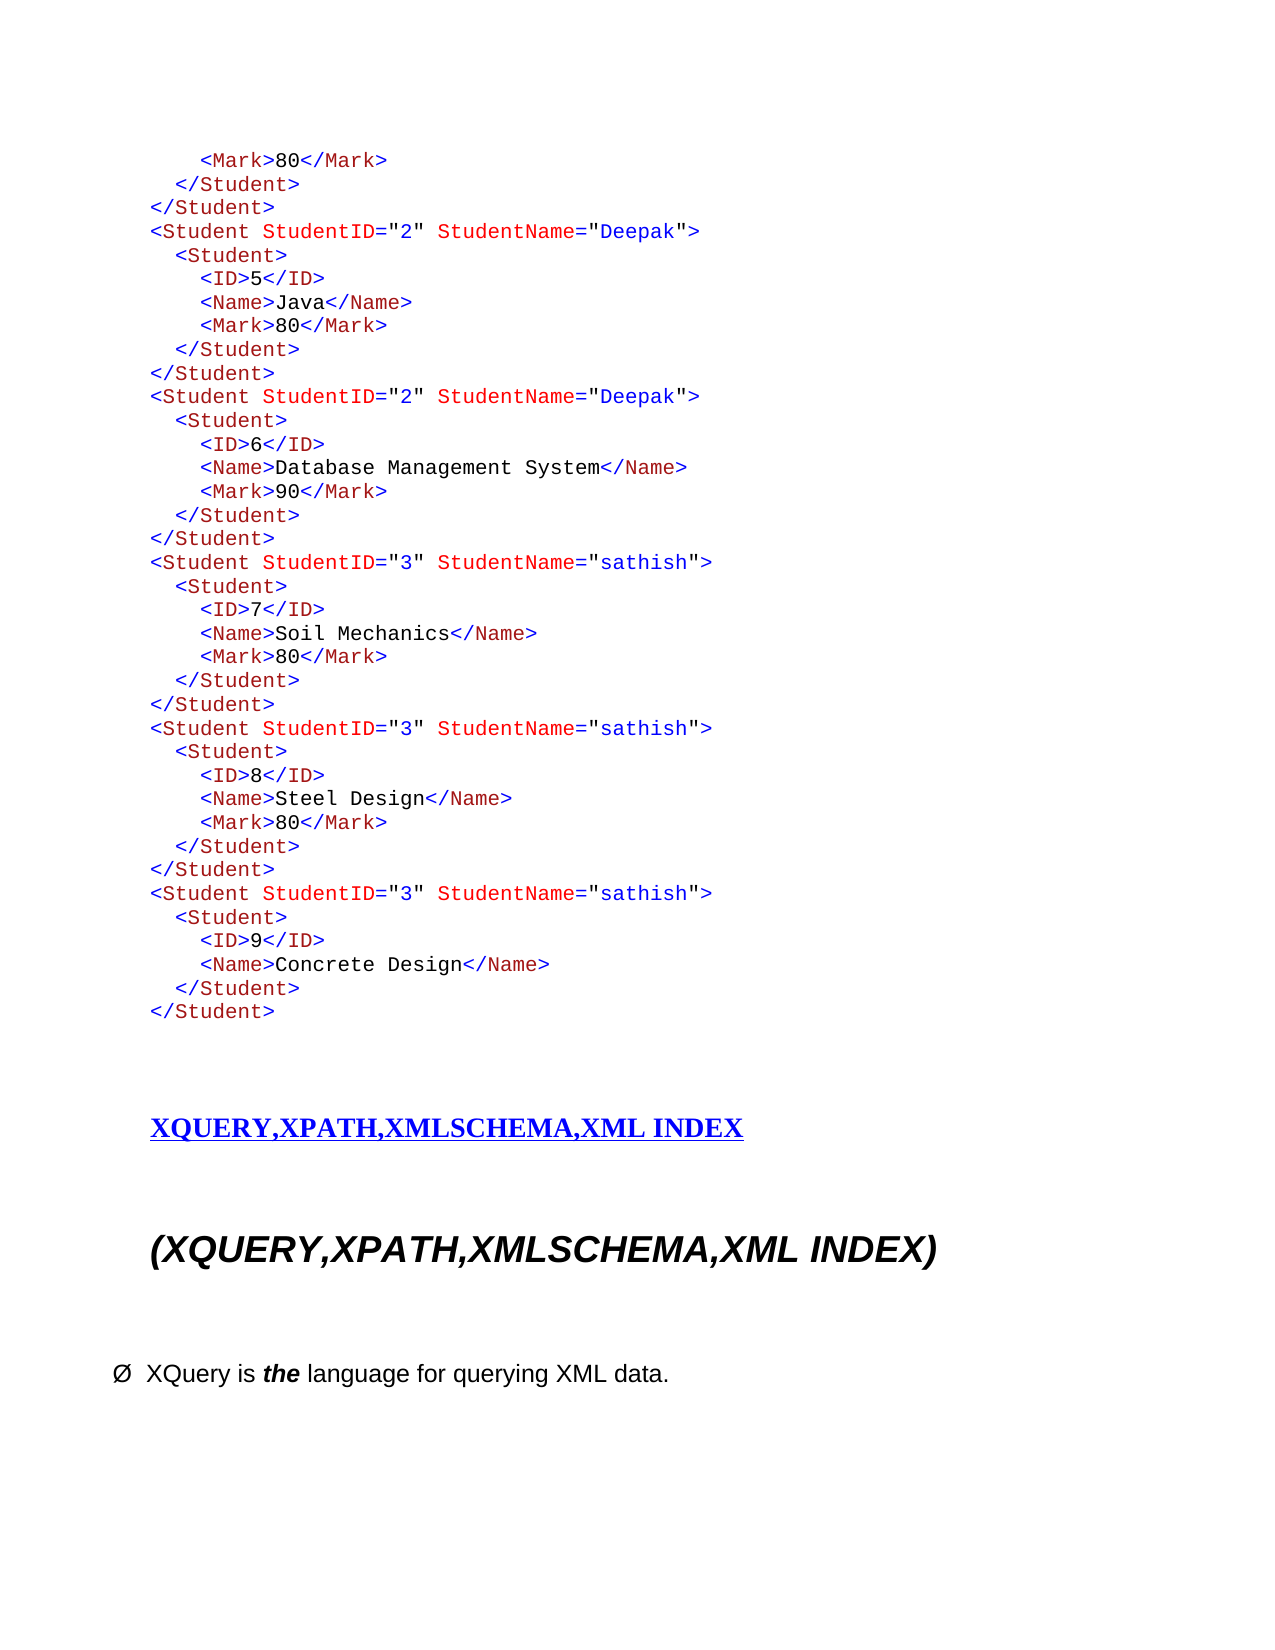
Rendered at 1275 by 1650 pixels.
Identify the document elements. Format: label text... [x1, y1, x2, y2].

text <Student StudentID="3" StudentName="sathish"> [150, 717, 1125, 741]
text <Student> [150, 244, 1125, 268]
text </Student> [150, 859, 1125, 883]
text <Mark>80</Mark> [150, 812, 1125, 836]
text </Student> [150, 1001, 1125, 1025]
text <ID>8</ID> [150, 765, 1125, 788]
subtitle XQUERY,XPATH,XMLSCHEMA,XML INDEX [150, 1054, 1125, 1144]
text </Student> [150, 694, 1125, 717]
text </Student> [150, 363, 1125, 386]
text <Name>Steel Design</Name> [150, 788, 1125, 812]
text <Student StudentID="3" StudentName="sathish"> [150, 552, 1125, 576]
text <Name>Java</Name> [150, 292, 1125, 316]
text </Student> [150, 174, 1125, 197]
text <ID>5</ID> [150, 268, 1125, 292]
text <Name>Soil Mechanics</Name> [150, 623, 1125, 647]
text <Mark>80</Mark> [150, 316, 1125, 339]
text <Name>Concrete Design</Name> [150, 954, 1125, 978]
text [150, 221, 1125, 244]
text </Student> [150, 197, 1125, 221]
text <Student> [150, 907, 1125, 930]
text </Student> [150, 528, 1125, 552]
text <Student> [150, 741, 1125, 765]
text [150, 386, 1125, 410]
text (XQUERY,XPATH,XMLSCHEMA,XML INDEX) [150, 1227, 1125, 1270]
text <ID>7</ID> [150, 599, 1125, 623]
text </Student> [150, 670, 1125, 694]
text <Student StudentID="3" StudentName="sathish"> [150, 883, 1125, 907]
text <Name>Database Management System</Name> [150, 457, 1125, 481]
text </Student> [150, 505, 1125, 528]
text </Student> [150, 339, 1125, 363]
text </Student> [150, 978, 1125, 1001]
text <Mark>90</Mark> [150, 481, 1125, 505]
text Ø XQuery is the language for querying XML data. [112, 1359, 1125, 1387]
text <Mark>80</Mark> [150, 150, 1125, 174]
text <Mark>80</Mark> [150, 647, 1125, 670]
text </Student> [150, 836, 1125, 859]
text <ID>9</ID> [150, 930, 1125, 954]
text <ID>6</ID> [150, 434, 1125, 457]
text <Student> [150, 576, 1125, 599]
text <Student> [150, 410, 1125, 434]
